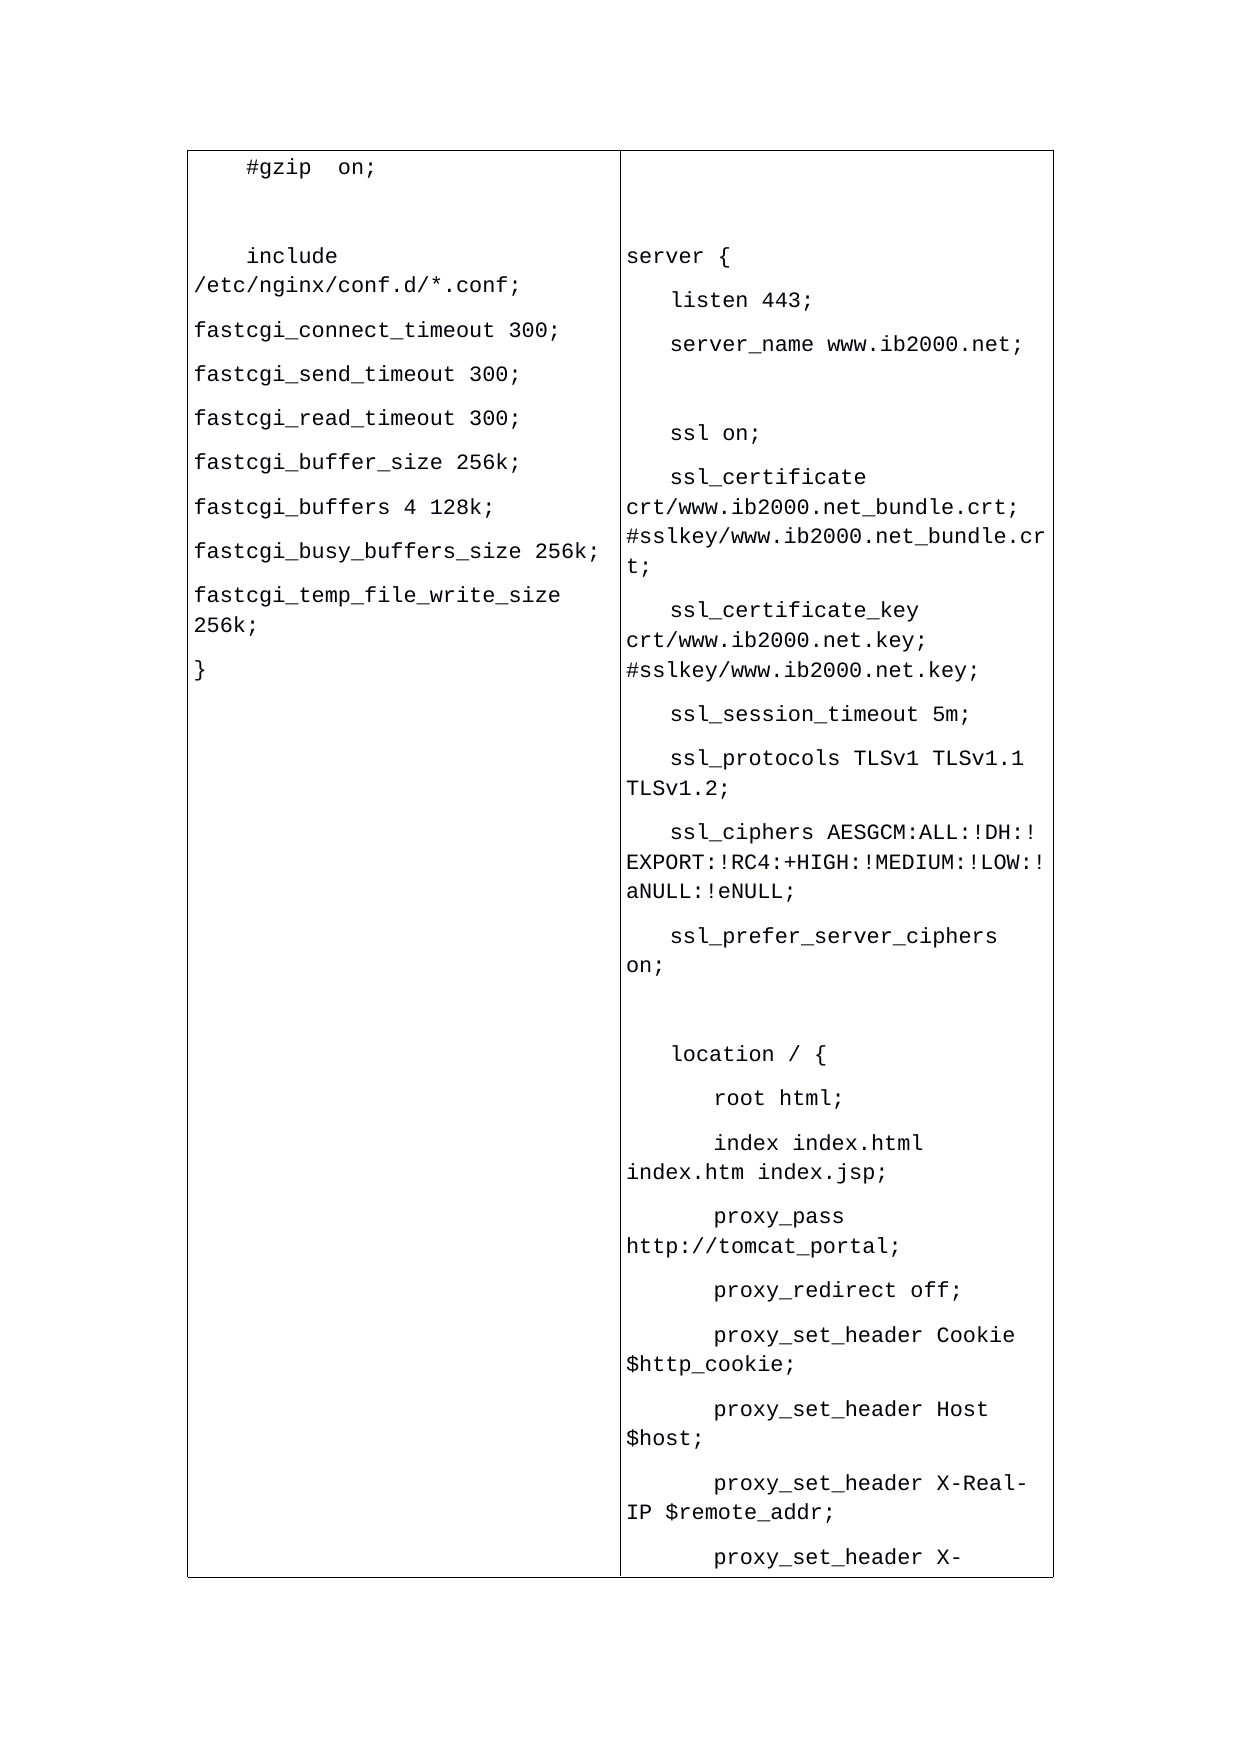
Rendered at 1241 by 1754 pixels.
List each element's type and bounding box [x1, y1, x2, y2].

table_cell [188, 151, 620, 1576]
table_cell [621, 151, 1053, 1576]
